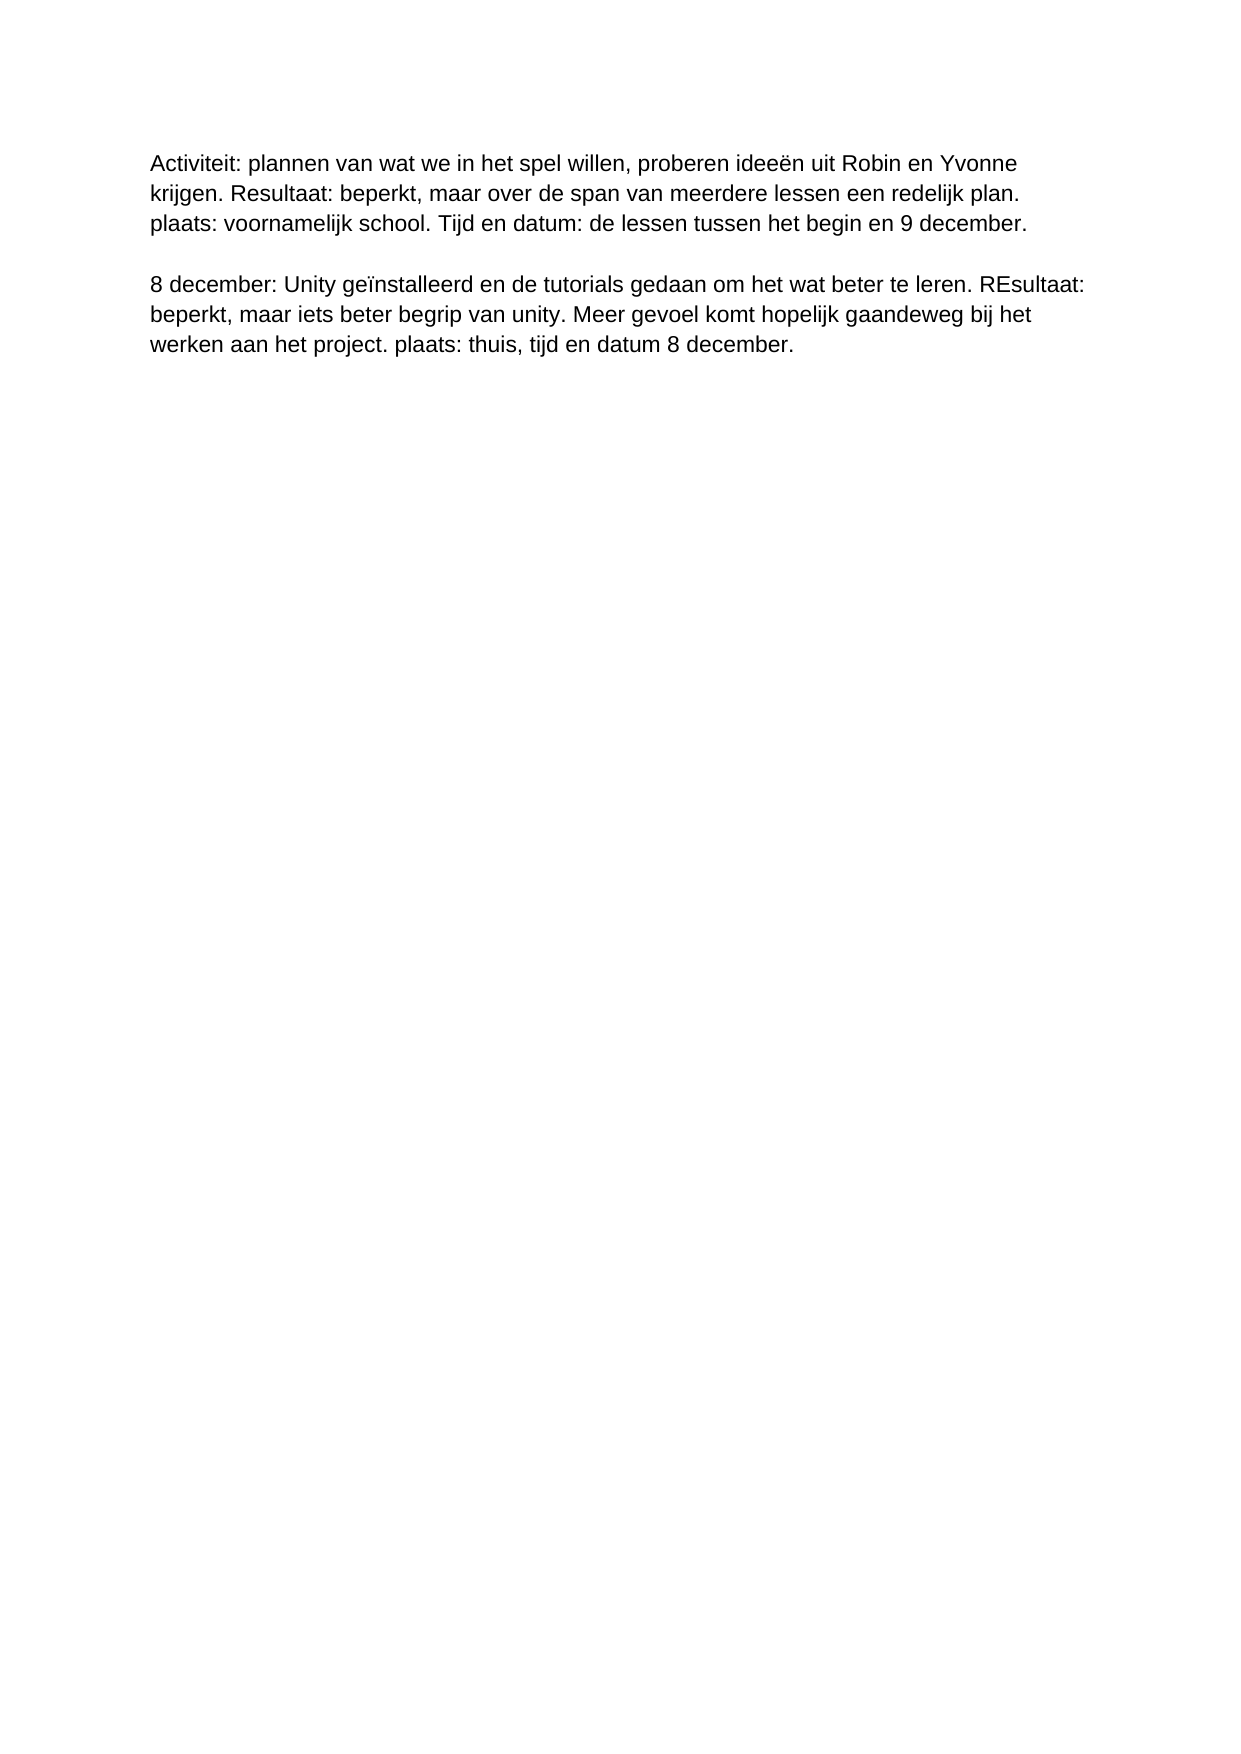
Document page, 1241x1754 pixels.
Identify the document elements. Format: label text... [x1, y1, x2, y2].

text Activiteit: plannen van wat we in het spel willen, proberen ideeën uit Robin en Yvonne krijgen. Resultaat: beperkt, maar over de span van meerdere lessen een redelijk plan. plaats: voornamelijk school. Tijd en datum: de lessen tussen het begin en 9 december. [150, 150, 1090, 237]
text 8 december: Unity geïnstalleerd en de tutorials gedaan om het wat beter te leren. REsultaat: beperkt, maar iets beter begrip van unity. Meer gevoel komt hopelijk gaandeweg bij het werken aan het project. plaats: thuis, tijd en datum 8 december. [150, 271, 1090, 358]
